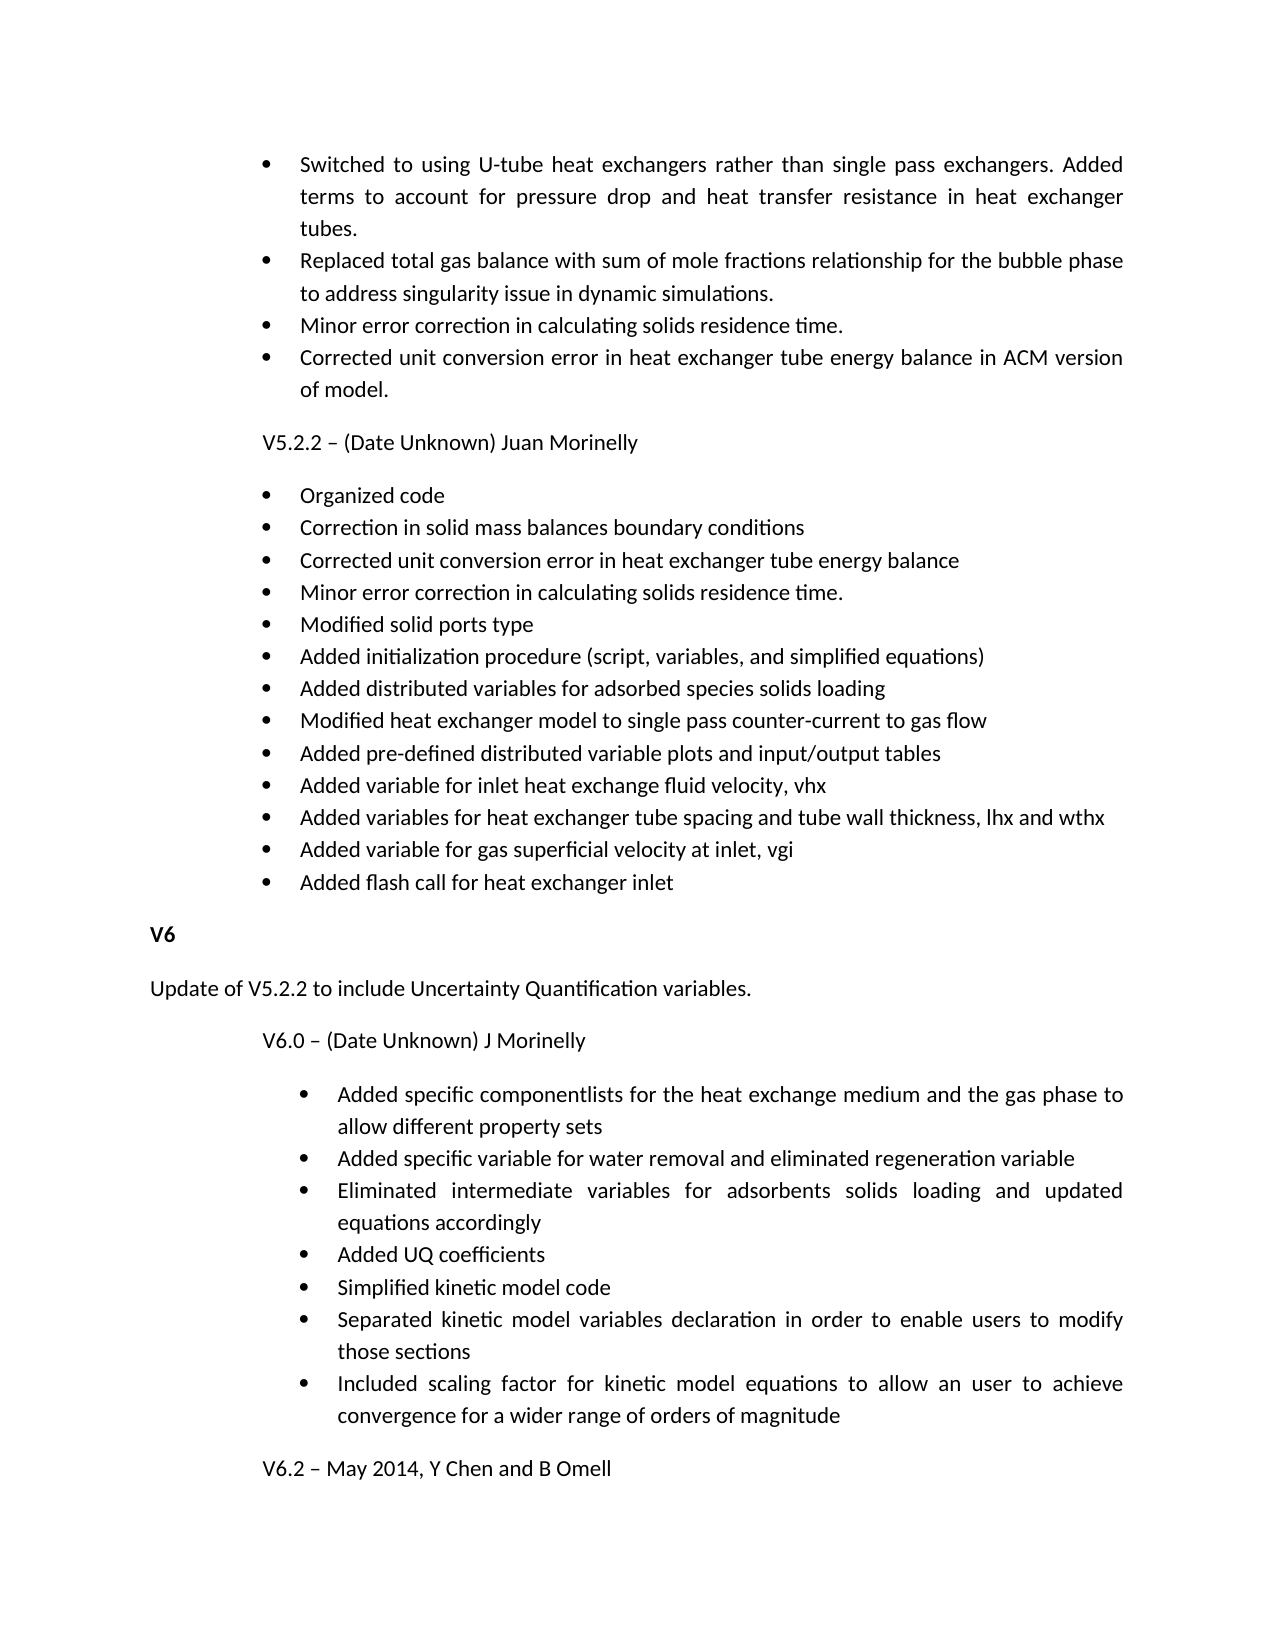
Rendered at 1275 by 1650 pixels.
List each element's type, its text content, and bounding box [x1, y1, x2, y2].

list Added variables for heat exchanger tube spacing and tube wall thickness, lhx and wthx [262, 803, 1125, 831]
list Added specific componentlists for the heat exchange medium and the gas phase to allow different property sets [300, 1080, 1125, 1140]
list Added distributed variables for adsorbed species solids loading [262, 674, 1125, 702]
list Included scaling factor for kinetic model equations to allow an user to achieve convergence for a wider range of orders of magnitude [300, 1369, 1125, 1429]
list Modified heat exchanger model to single pass counter-current to gas flow [262, 707, 1125, 735]
list Added variable for inlet heat exchange fluid velocity, vhx [262, 771, 1125, 799]
list Separated kinetic model variables declaration in order to enable users to modify those sections [300, 1305, 1125, 1365]
list Eliminated intermediate variables for adsorbents solids loading and updated equations accordingly [300, 1176, 1125, 1236]
list Corrected unit conversion error in heat exchanger tube energy balance in ACM version of model. [262, 343, 1125, 403]
list Simplified kinetic model code [300, 1273, 1125, 1301]
list Modified solid ports type [262, 610, 1125, 638]
list Switched to using U-tube heat exchangers rather than single pass exchangers. Added terms to account for pressure drop and heat transfer resistance in heat exchanger tubes. [262, 150, 1125, 242]
list Added specific variable for water removal and eliminated regeneration variable [300, 1144, 1125, 1172]
list Added UQ coefficients [300, 1241, 1125, 1269]
list Added initialization procedure (script, variables, and simplified equations) [262, 642, 1125, 670]
text V6.2 – May 2014, Y Chen and B Omell [262, 1454, 1125, 1483]
list Replaced total gas balance with sum of mole fractions relationship for the bubble phase to address singularity issue in dynamic simulations. [262, 247, 1125, 307]
list Corrected unit conversion error in heat exchanger tube energy balance [262, 546, 1125, 574]
text V6 [150, 921, 1125, 949]
list Correction in solid mass balances boundary conditions [262, 513, 1125, 542]
list Minor error correction in calculating solids residence time. [262, 578, 1125, 606]
list Organized code [262, 481, 1125, 509]
list Added pre-defined distributed variable plots and input/output tables [262, 739, 1125, 767]
list Minor error correction in calculating solids residence time. [262, 311, 1125, 339]
list Added flash call for heat exchanger inlet [262, 868, 1125, 896]
list Added variable for gas superficial velocity at inlet, vgi [262, 835, 1125, 863]
text V6.0 – (Date Unknown) J Morinelly [150, 1027, 1125, 1055]
text V5.2.2 – (Date Unknown) Juan Morinelly [262, 428, 1125, 456]
text Update of V5.2.2 to include Uncertainty Quantification variables. [150, 974, 1125, 1002]
